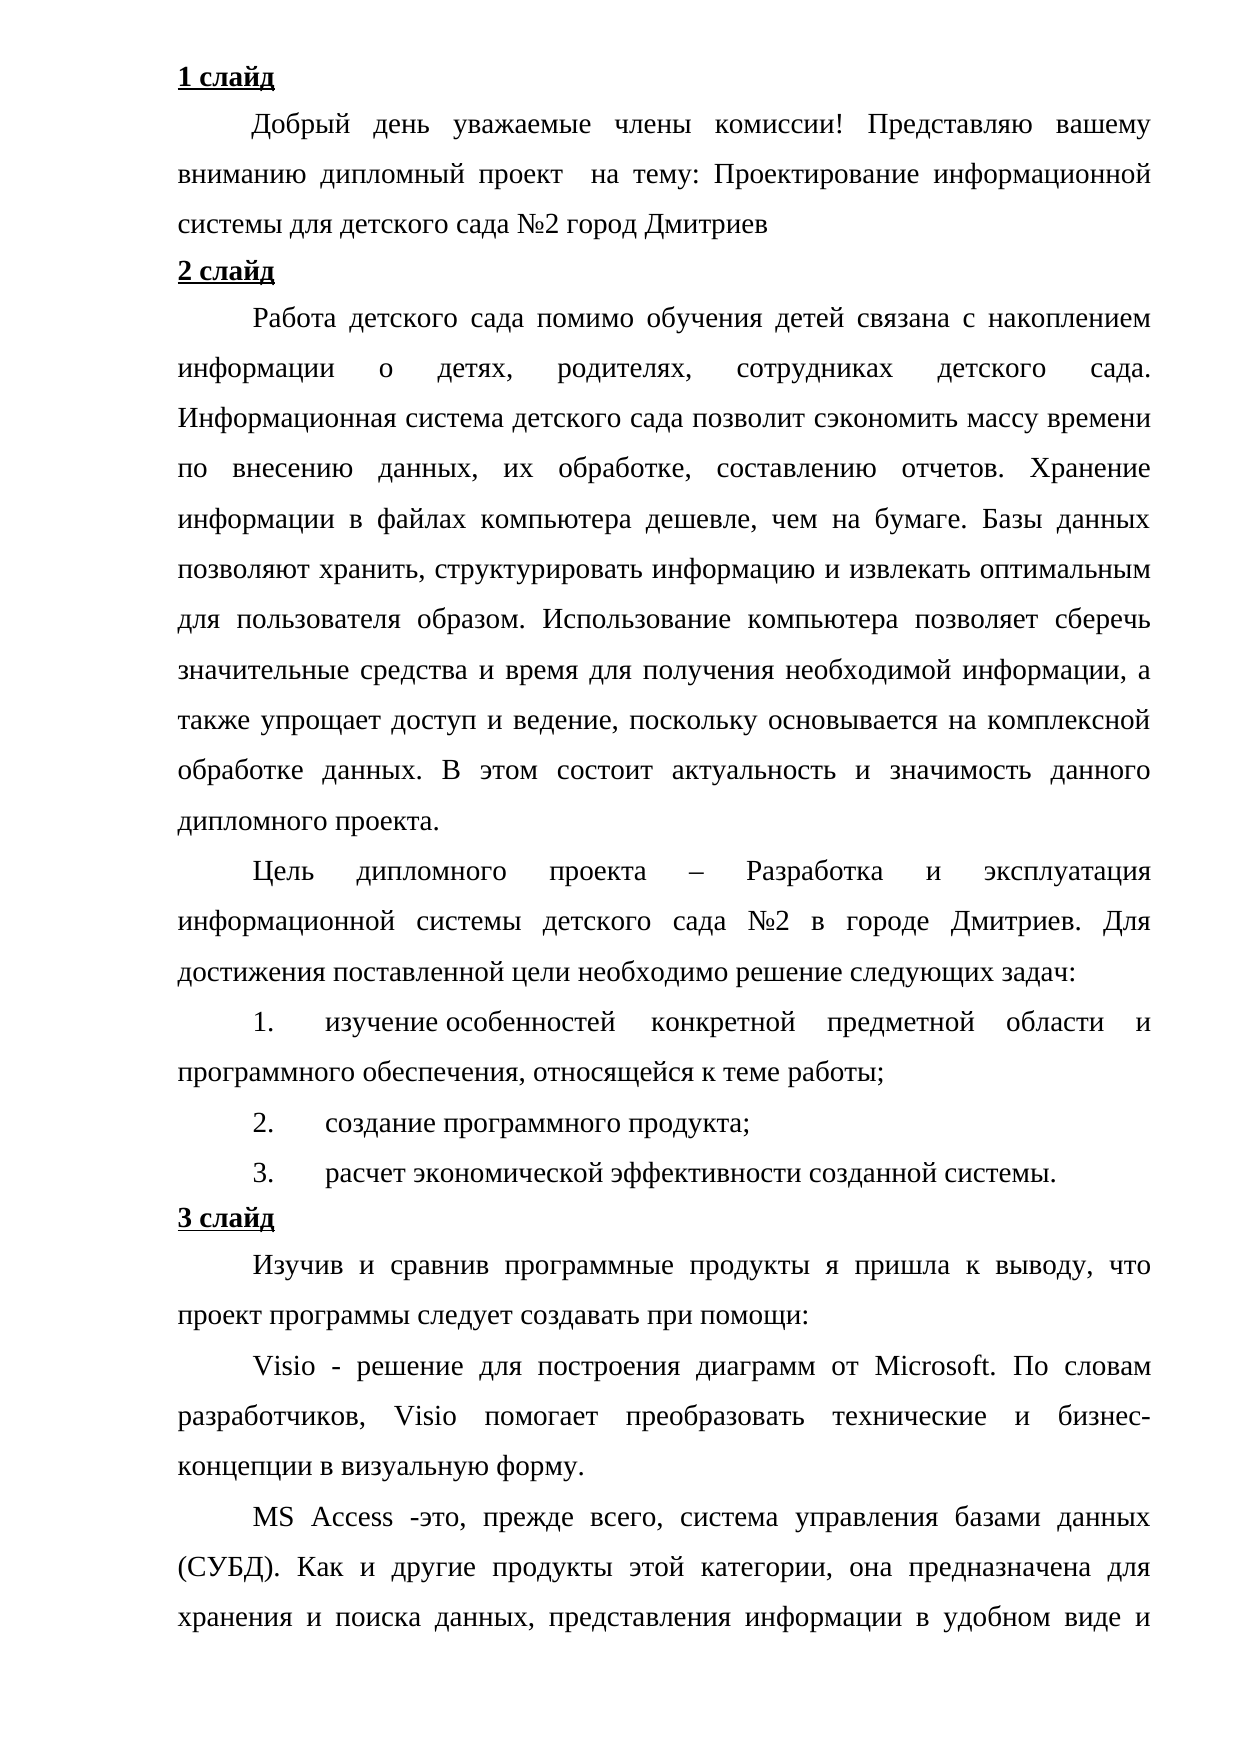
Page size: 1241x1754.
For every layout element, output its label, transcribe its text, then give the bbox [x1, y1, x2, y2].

table_cell Работа детского сада помимо обучения детей связана с накоплением информации о детях, родителях, сотрудниках детского сада. Информационная система детского сада позволит сэкономить массу времени по внесению данных, их обработке, составлению отчетов. Хранение информации в файлах компьютера дешевле, чем на бумаге. Базы данных позволяют хранить, структурировать информацию и извлекать оптимальным для пользователя образом. Использование компьютера позволяет сберечь значительные средства и время для получения необходимой информации, а также упрощает доступ и ведение, поскольку основывается на комплексной обработке данных. В этом состоит актуальность и значимость данного дипломного проекта. Цель дипломного проекта – Разработка и эксплуатация информационной системы детского сада №2 в городе Дмитриев. Для достижения поставленной цели необходимо решение следующих задач: изучение особенностей конкретной предметной области и программного обеспечения, относящейся к теме работы; создание программного продукта; расчет экономической эффективности созданной системы. [166, 300, 1163, 1201]
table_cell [166, 1247, 1163, 1633]
table_cell 3 слайд [166, 1201, 1163, 1247]
table_cell 2 слайд [166, 253, 1163, 300]
table_header 1 слайд [166, 59, 1163, 106]
table_cell Добрый день уважаемые члены комиссии! Представляю вашему вниманию дипломный проект на тему: Проектирование информационной системы для детского сада №2 город Дмитриев [166, 106, 1163, 253]
